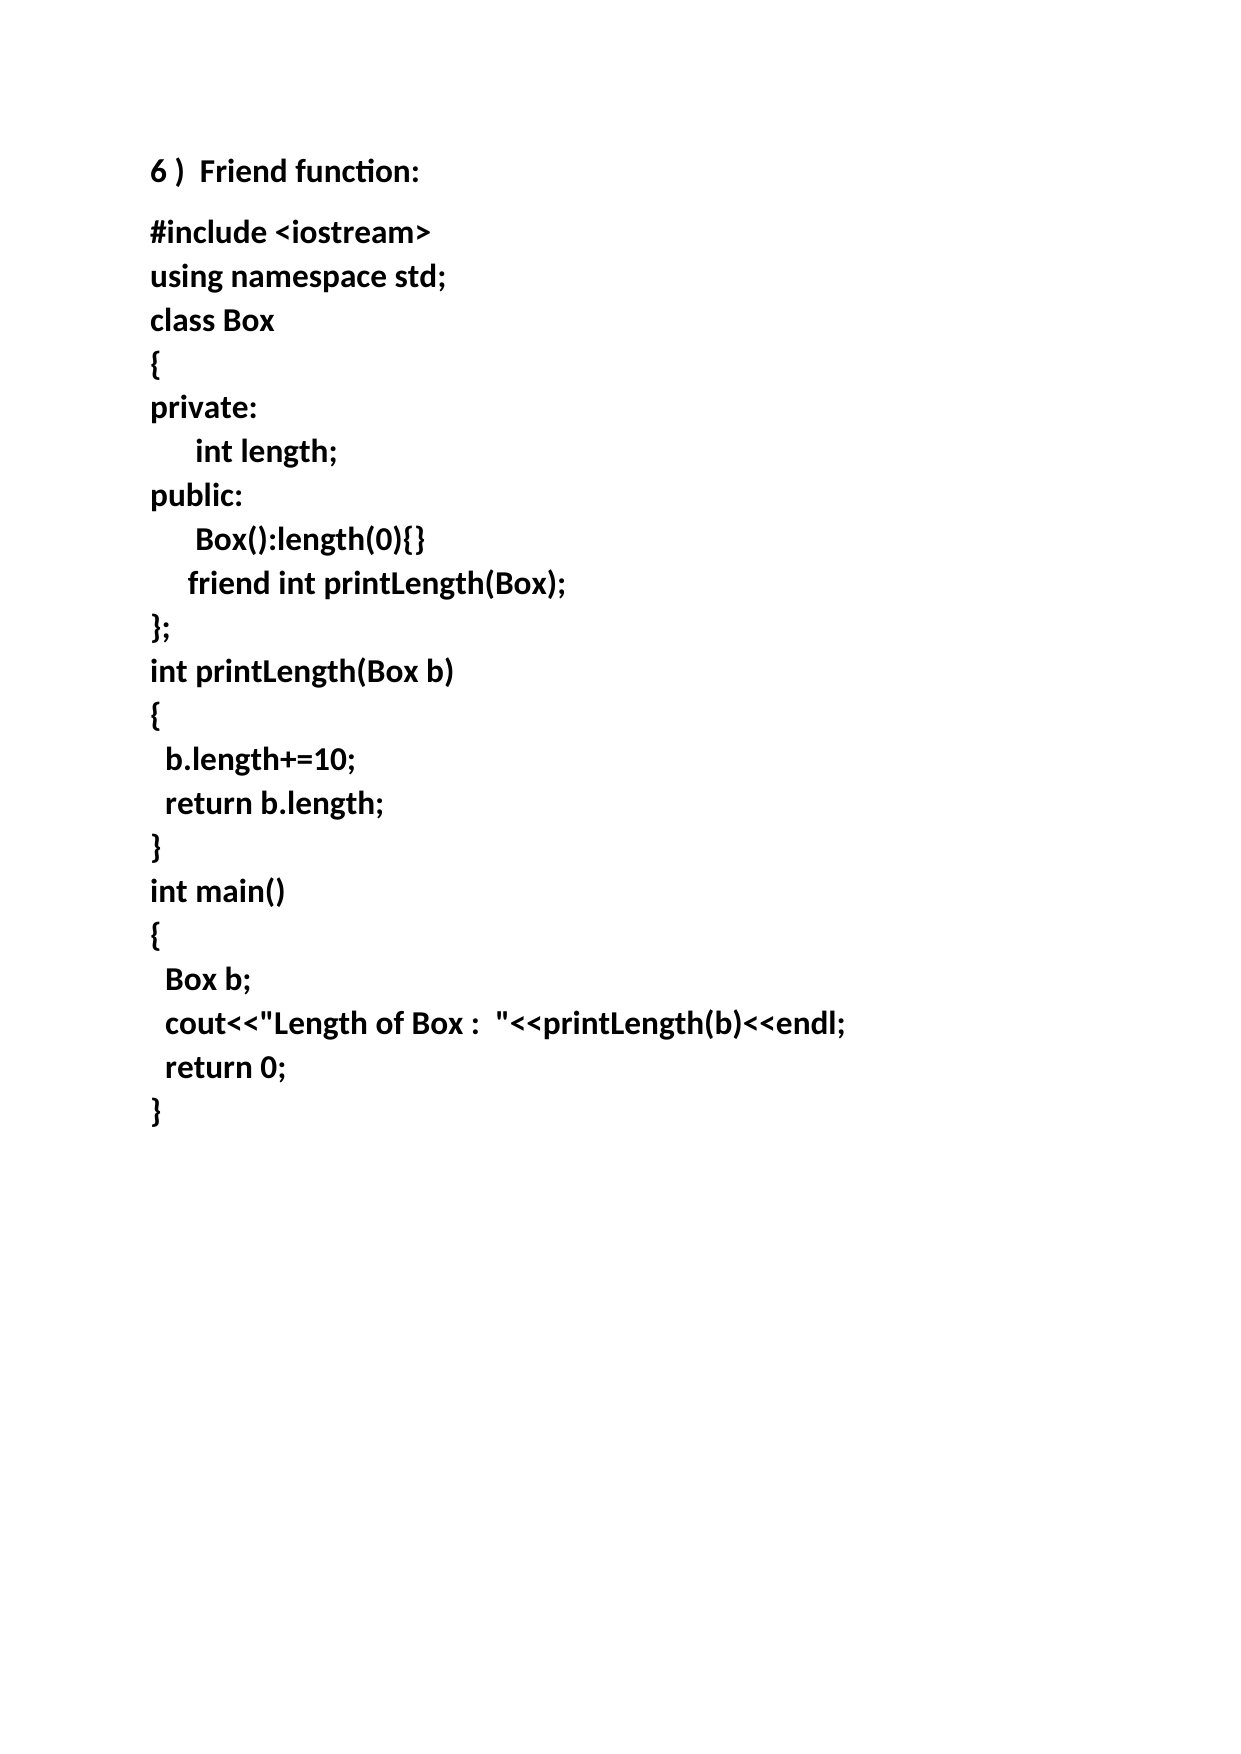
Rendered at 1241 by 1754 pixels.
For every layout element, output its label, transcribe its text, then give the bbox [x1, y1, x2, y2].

text { [150, 342, 1090, 383]
text return b.length; [150, 782, 1090, 823]
text { [150, 914, 1090, 955]
text int main() [150, 870, 1090, 911]
text } [150, 826, 1090, 867]
text Box():length(0){} [150, 518, 1090, 559]
text } [150, 1090, 1090, 1131]
text 6 ) Friend function: [150, 150, 1090, 191]
text int printLength(Box b) [150, 650, 1090, 691]
text class Box [150, 298, 1090, 339]
text private: [150, 386, 1090, 427]
text }; [150, 606, 1090, 647]
text using namespace std; [150, 254, 1090, 295]
text int length; [150, 430, 1090, 471]
text b.length+=10; [150, 738, 1090, 779]
text return 0; [150, 1046, 1090, 1087]
text public: [150, 474, 1090, 515]
text { [150, 694, 1090, 735]
text Box b; [150, 958, 1090, 999]
text #include <iostream> [150, 211, 1090, 251]
text friend int printLength(Box); [150, 562, 1090, 603]
text cout<<"Length of Box : "<<printLength(b)<<endl; [150, 1002, 1090, 1043]
